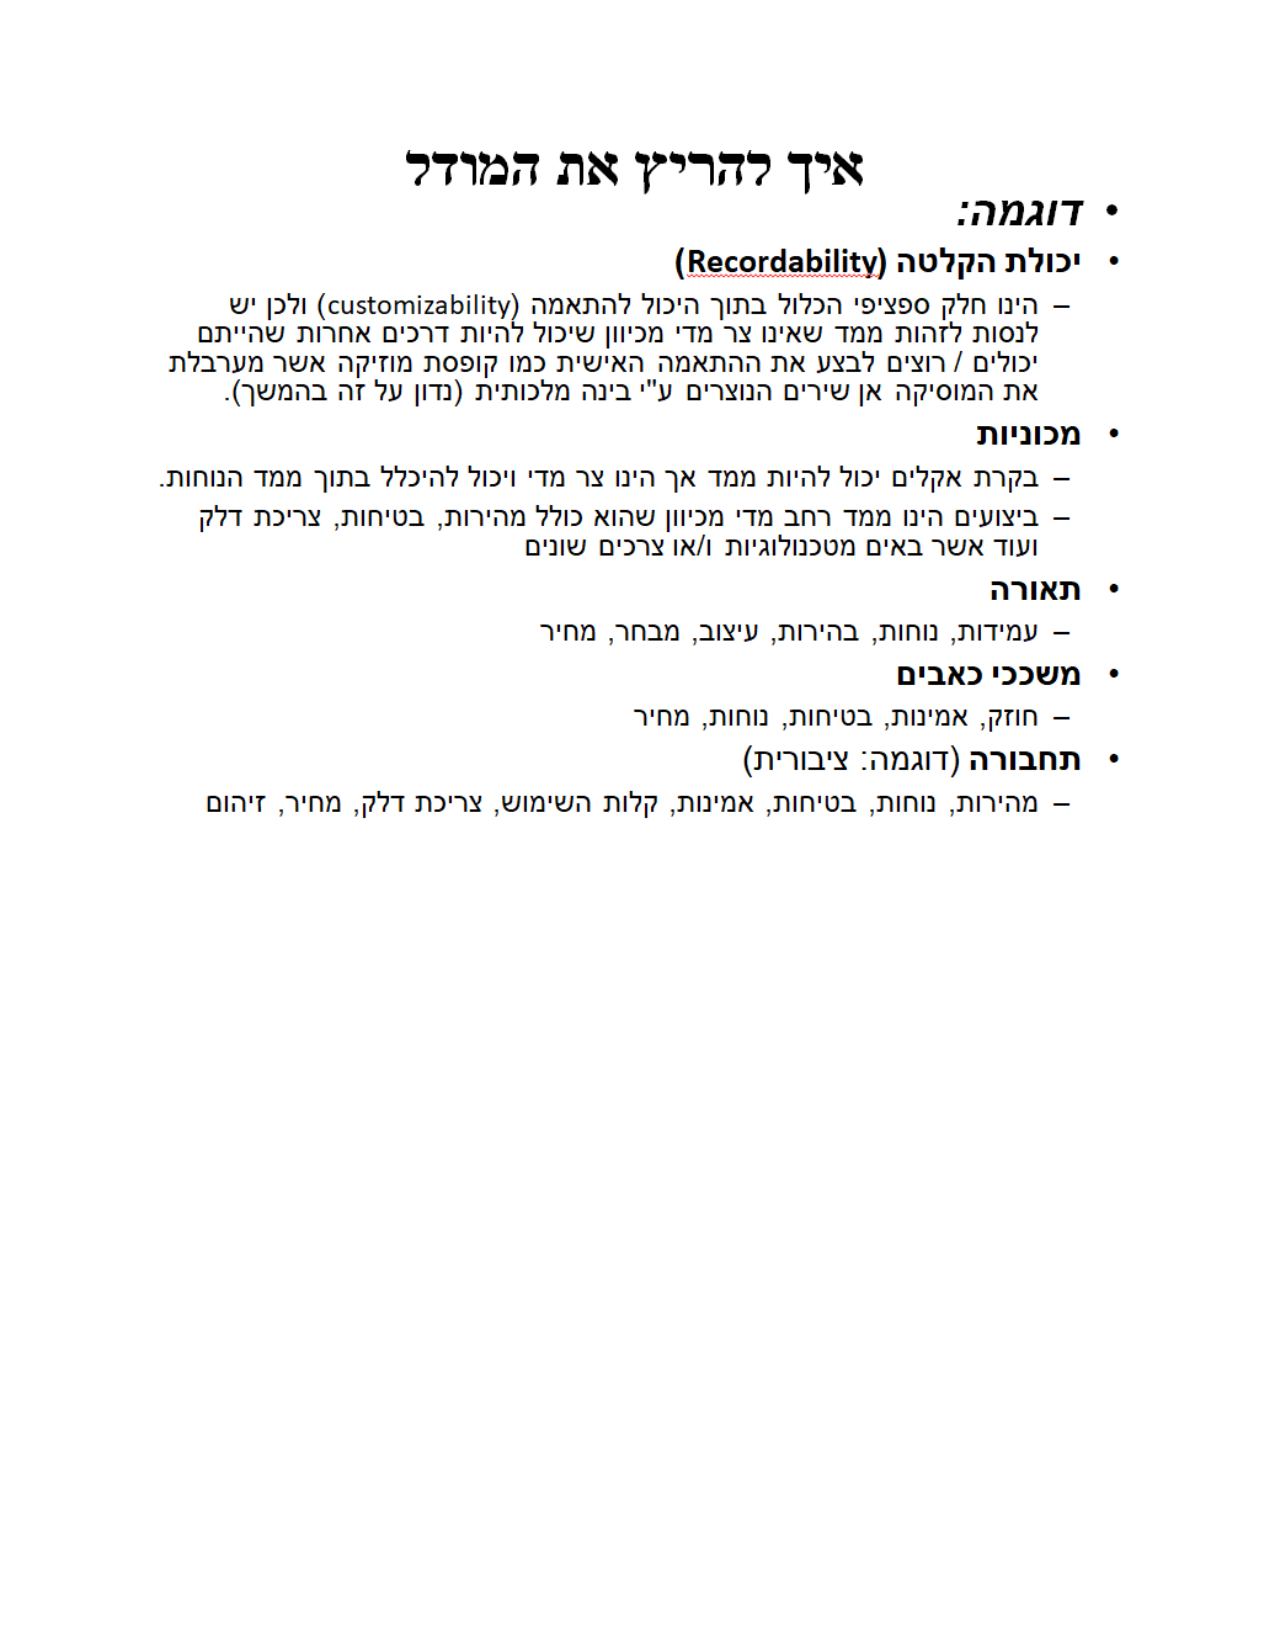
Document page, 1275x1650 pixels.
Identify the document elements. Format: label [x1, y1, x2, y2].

picture [149, 150, 1125, 844]
